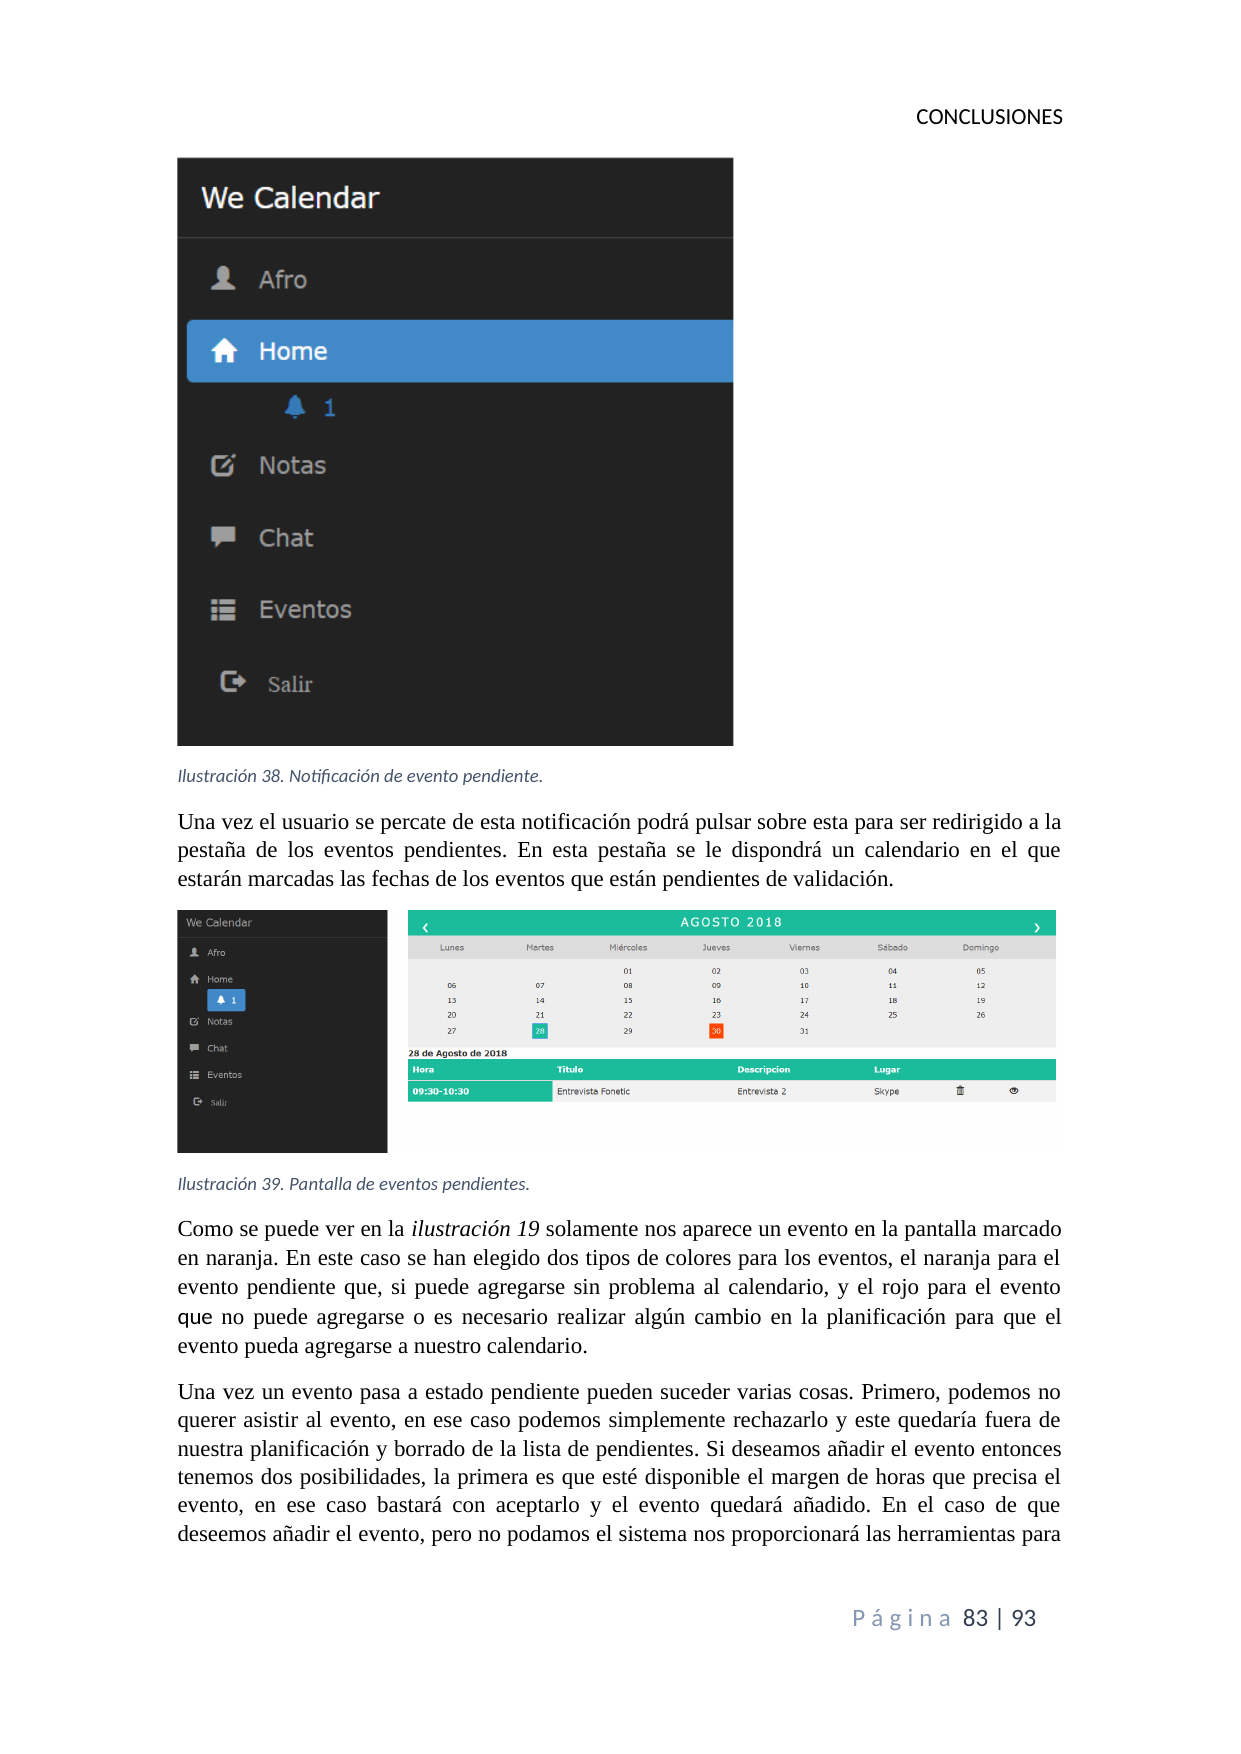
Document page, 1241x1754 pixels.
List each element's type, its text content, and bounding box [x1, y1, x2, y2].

picture [177, 157, 734, 746]
text Como se puede ver en la ilustración 19 solamente nos aparece un evento en la pantalla marcado en naranja. En este caso se han elegido dos tipos de colores para los eventos, el naranja para el evento pendiente que, si puede agregarse sin problema al calendario, y el rojo para el evento que no puede agregarse o es necesario realizar algún cambio en la planificación para que el evento pueda agregarse a nuestro calendario. [177, 1215, 1063, 1359]
text Una vez el usuario se percate de esta notificación podrá pulsar sobre esta para ser redirigido a la pestaña de los eventos pendientes. En esta pestaña se le dispondrá un calendario en el que estarán marcadas las fechas de los eventos que están pendientes de validación. [177, 808, 1063, 891]
picture [177, 910, 1063, 1153]
